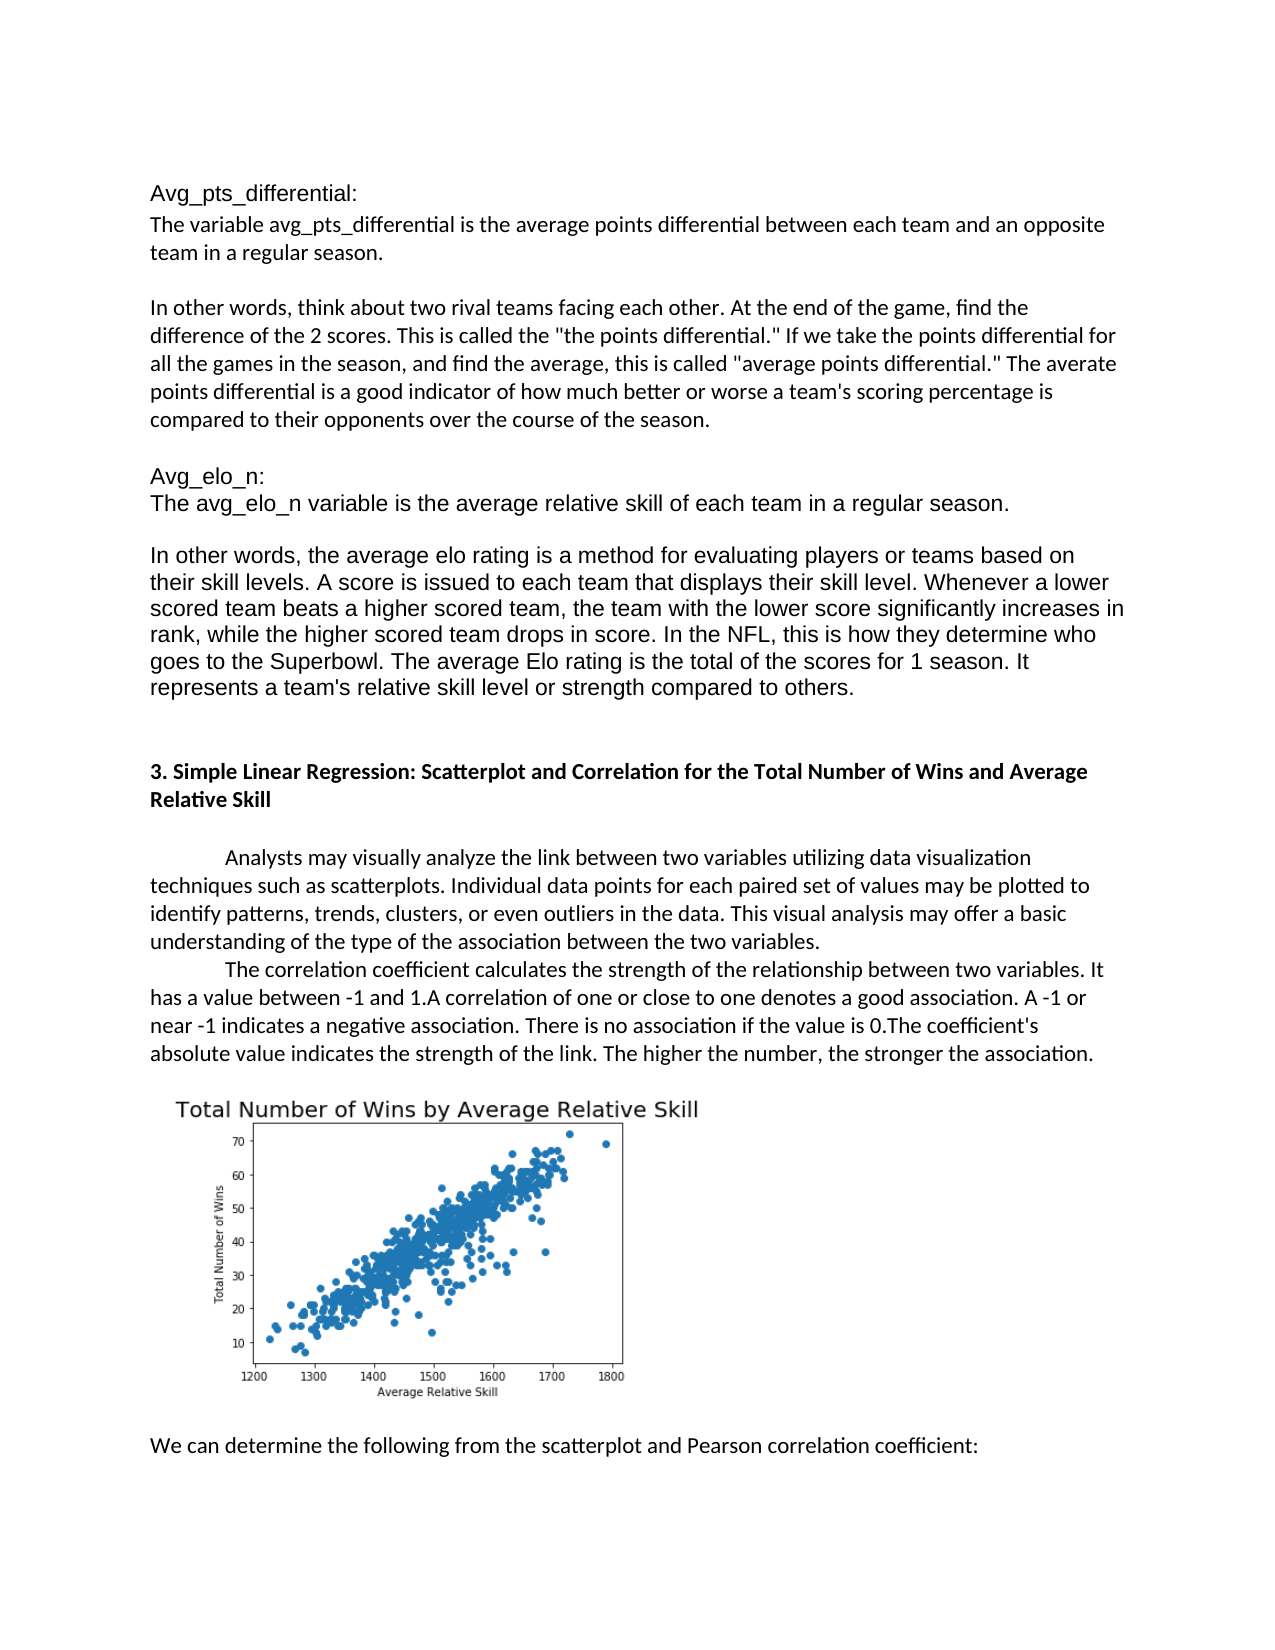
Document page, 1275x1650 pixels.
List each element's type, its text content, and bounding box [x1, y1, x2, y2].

subtitle 3. Simple Linear Regression: Scatterplot and Correlation for the Total Number of Wins and Average Relative Skill [150, 757, 1125, 813]
text The variable avg_pts_differential is the average points differential between each team and an opposite team in a regular season. [150, 210, 1125, 293]
text Avg_pts_differential: [150, 150, 1125, 207]
text We can determine the following from the scatterplot and Pearson correlation coefficient: [150, 1431, 1125, 1459]
text The avg_elo_n variable is the average relative skill of each team in a regular season. In other words, the average elo rating is a method for evaluating players or teams based on their skill levels. A score is issued to each team that displays their skill level. Whenever a lower scored team beats a higher scored team, the team with the lower score significantly increases in rank, while the higher scored team drops in score. In the NFL, this is how they determine who goes to the Superbowl. The average Elo rating is the total of the scores for 1 season. It represents a team's relative skill level or strength compared to others. [150, 489, 1125, 700]
text Avg_elo_n: [150, 463, 1125, 489]
text Analysts may visually analyze the link between two variables utilizing data visualization techniques such as scatterplots. Individual data points for each paired set of values may be plotted to identify patterns, trends, clusters, or even outliers in the data. This visual analysis may offer a basic understanding of the type of the association between the two variables. The correlation coefficient calculates the strength of the relationship between two variables. It has a value between -1 and 1.A correlation of one or close to one denotes a good association. A -1 or near -1 indicates a negative association. There is no association if the value is 0.The coefficient's absolute value indicates the strength of the link. The higher the number, the stronger the association. [150, 843, 1125, 1067]
text In other words, think about two rival teams facing each other. At the end of the game, find the difference of the 2 scores. This is called the "the points differential." If we take the points differential for all the games in the season, and find the average, this is called "average points differential." The averate points differential is a good indicator of how much better or worse a team's scoring percentage is compared to their opponents over the course of the season. [150, 293, 1125, 433]
